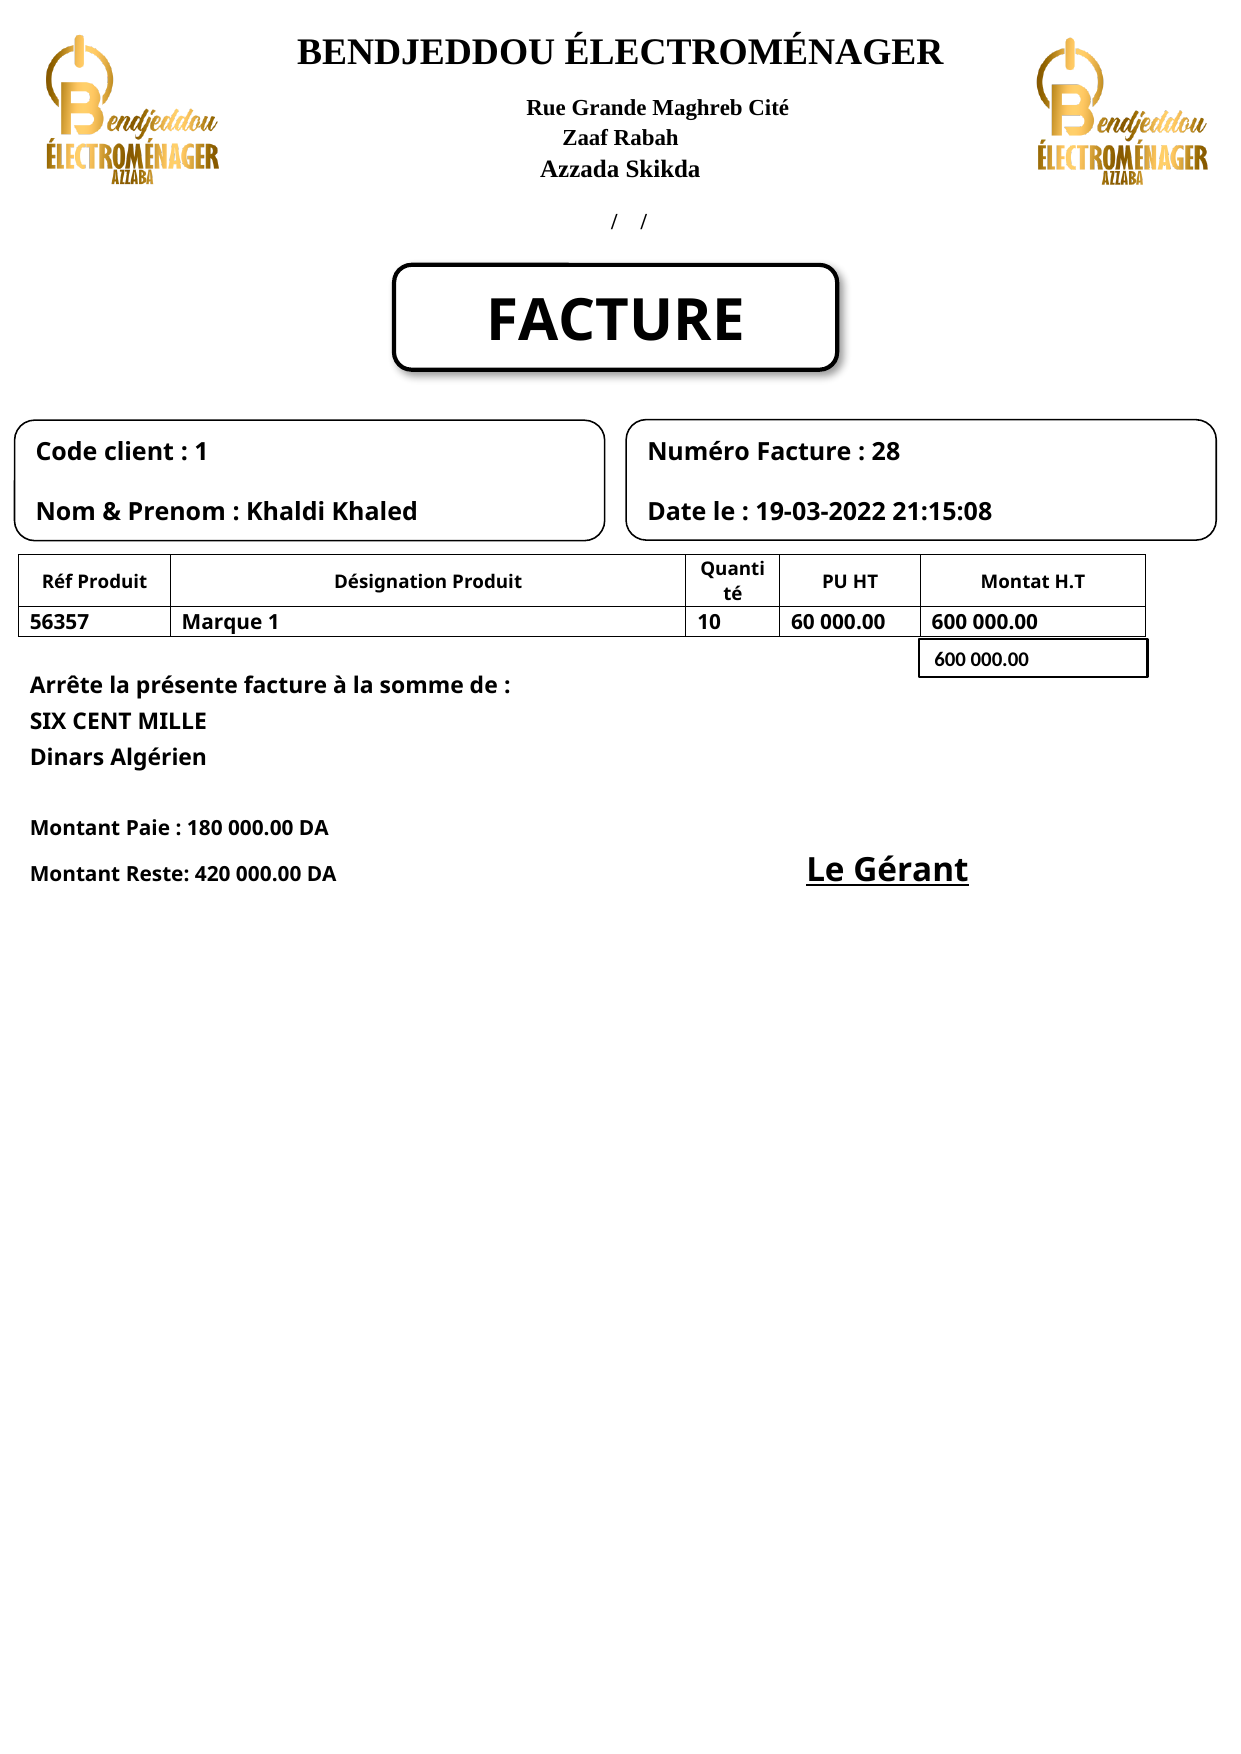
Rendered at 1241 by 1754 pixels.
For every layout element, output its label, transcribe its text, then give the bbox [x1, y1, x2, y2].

table_cell 60 000.00 [780, 607, 920, 636]
text Azzada Skikda [29, 154, 1211, 183]
list Rue Grande Maghreb Cité [104, 93, 1211, 120]
text Arrête la présente facture à la somme de : [29, 669, 1211, 700]
text SIX CENT MILLE [29, 705, 1211, 736]
table_cell 10 [686, 607, 779, 636]
text / / [29, 208, 1211, 234]
picture [948, 0, 1241, 252]
text Montant Paie : 180 000.00 DA [29, 813, 1211, 841]
table_header Réf Produit [19, 555, 170, 606]
table_cell 600 000.00 [921, 607, 1145, 636]
text Dinars Algérien [29, 741, 1211, 772]
table_header Quantité [686, 555, 779, 606]
text Zaaf Rabah [29, 124, 1211, 150]
table_header PU HT [780, 555, 920, 606]
table_cell 56357 [19, 607, 170, 636]
text BENDJEDDOU ÉLECTROMÉNAGER [29, 29, 1211, 73]
picture [0, 0, 308, 252]
table_header Désignation Produit [171, 555, 685, 606]
table_header Montat H.T [921, 555, 1145, 606]
text Montant Reste: 420 000.00 DA Le Gérant [29, 845, 1211, 891]
table_cell Marque 1 [171, 607, 685, 636]
